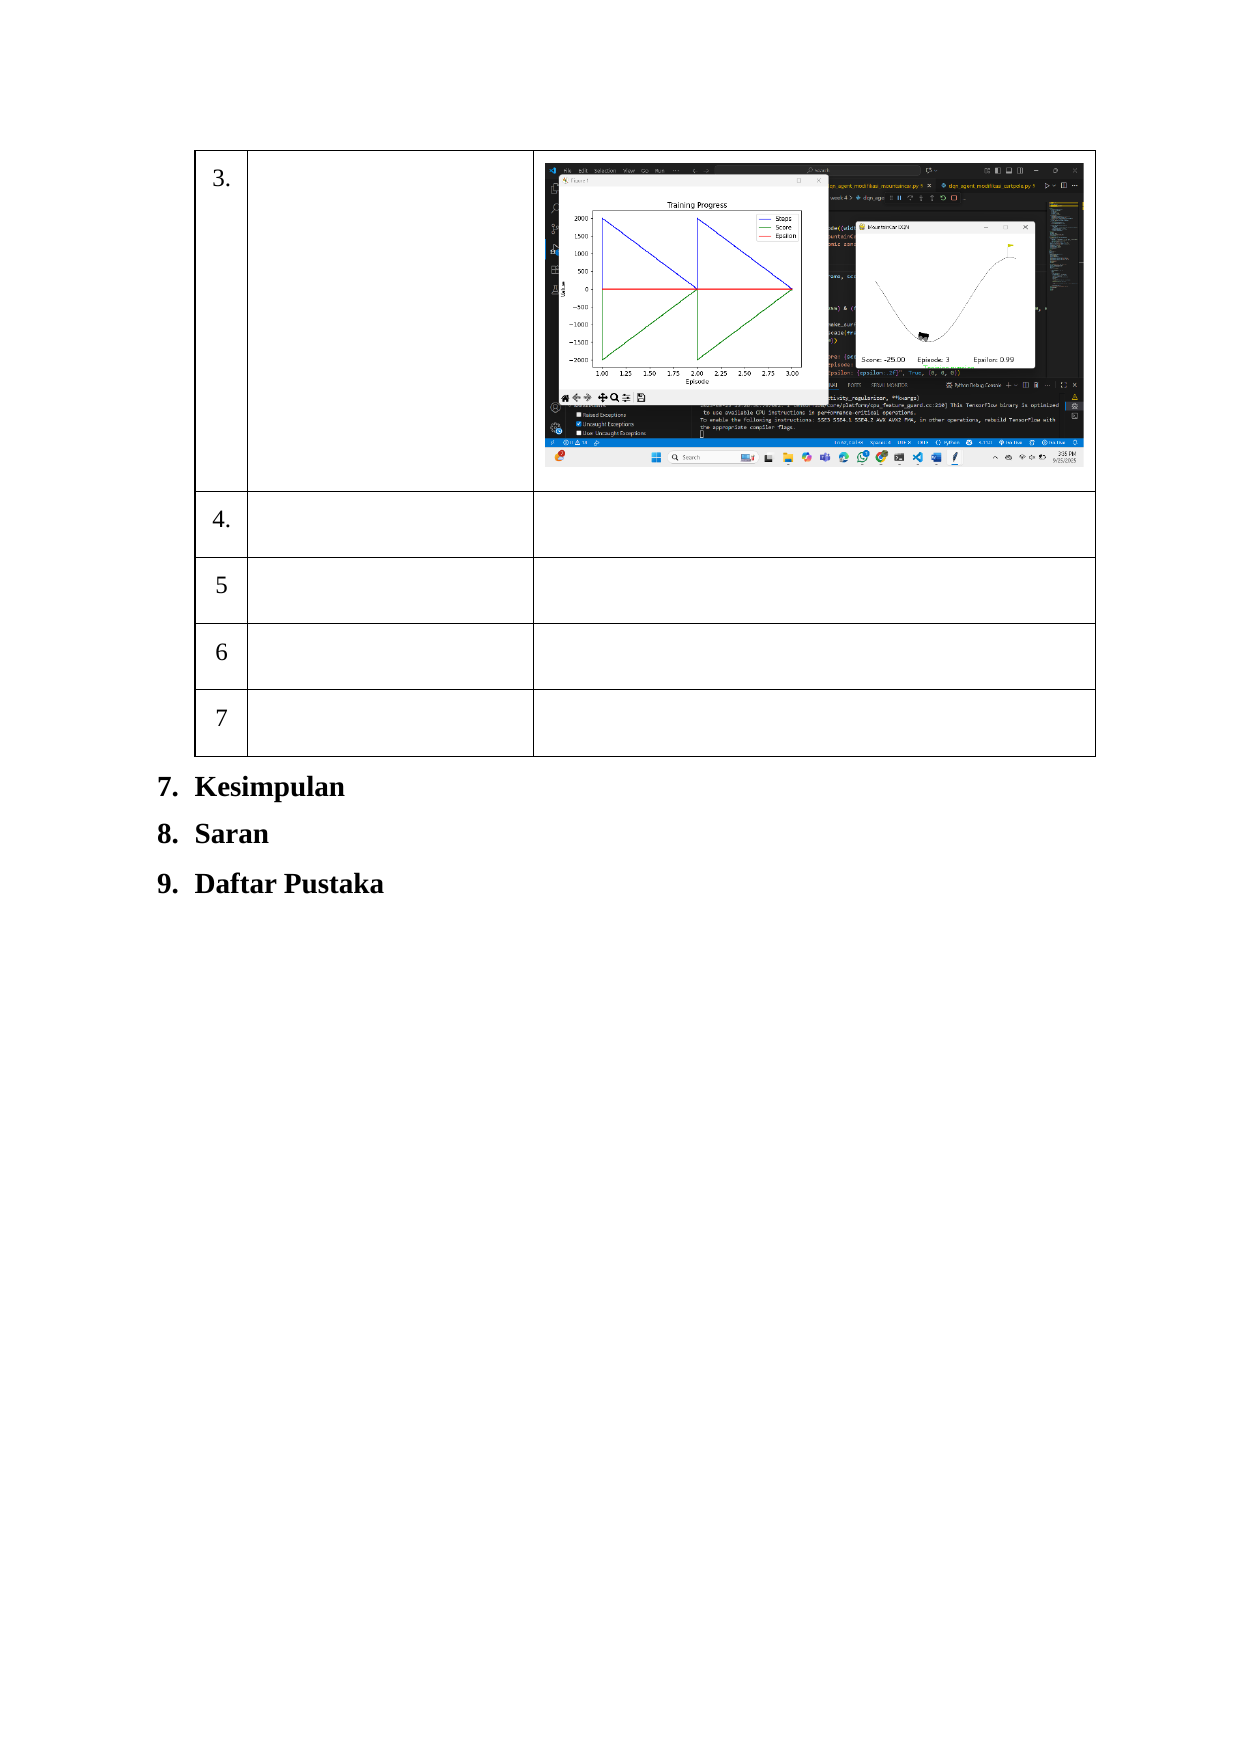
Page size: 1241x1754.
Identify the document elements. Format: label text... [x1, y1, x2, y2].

table_cell [534, 624, 1095, 689]
table_cell [248, 151, 533, 491]
table_cell [248, 492, 533, 557]
table_cell [534, 690, 1095, 756]
table_cell 4. [196, 492, 247, 557]
table_cell 3. [196, 151, 247, 491]
table_cell [248, 624, 533, 689]
table_cell 5 [196, 558, 247, 623]
list Kesimpulan [157, 769, 1090, 803]
table_cell [534, 558, 1095, 623]
table_cell 6 [196, 624, 247, 689]
table_cell [534, 151, 1095, 491]
picture [545, 163, 1084, 467]
table_cell [534, 492, 1095, 557]
table_cell 7 [196, 690, 247, 756]
list Saran [157, 816, 1090, 849]
table_cell [248, 690, 533, 756]
table_cell [248, 558, 533, 623]
